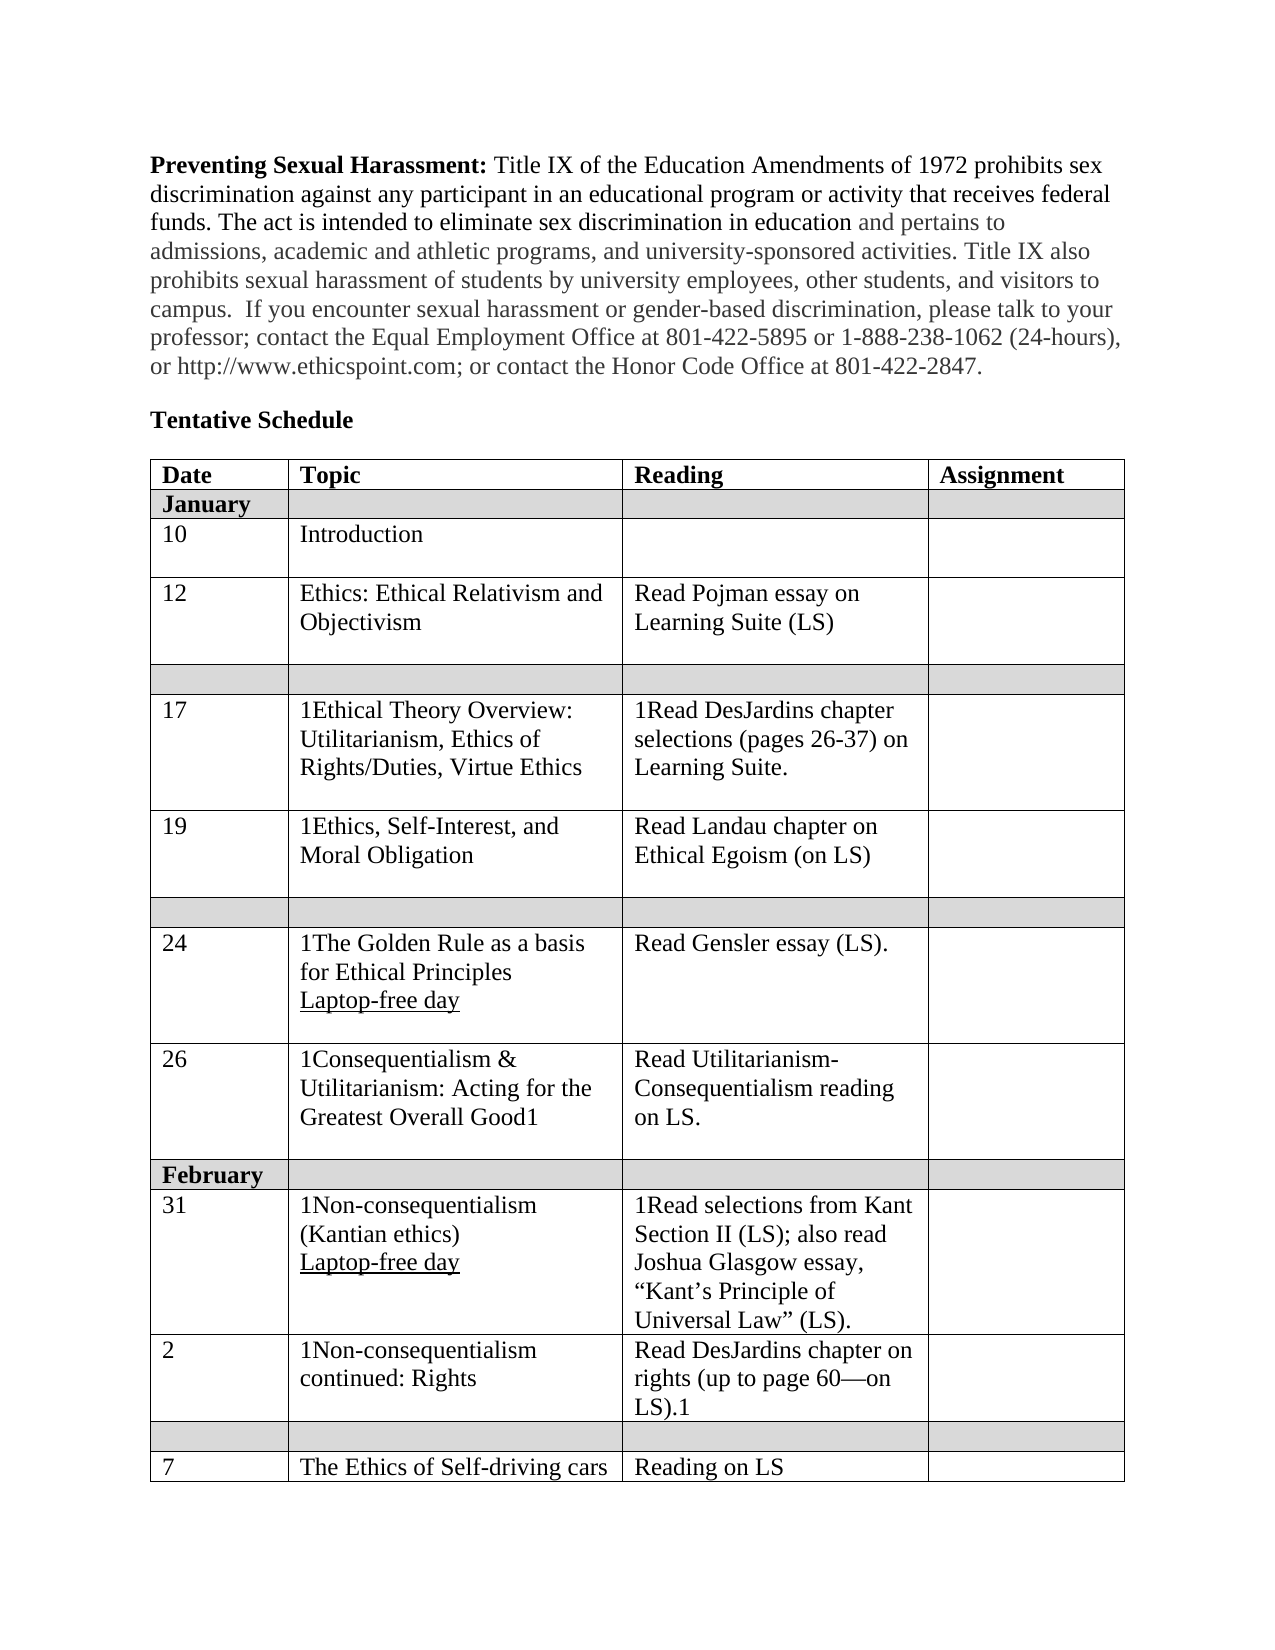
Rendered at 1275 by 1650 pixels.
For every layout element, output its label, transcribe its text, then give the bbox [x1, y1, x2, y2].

table_cell [929, 490, 1124, 518]
table_cell Ethics: Ethical Relativism and Objectivism [289, 578, 622, 664]
table_cell 10 [151, 519, 288, 577]
table_cell [623, 1422, 928, 1451]
table_cell [289, 1160, 622, 1189]
table_cell [289, 490, 622, 518]
table_cell [929, 1452, 1124, 1481]
table_cell [929, 519, 1124, 577]
table_cell Read Landau chapter on Ethical Egoism (on LS) [623, 811, 928, 897]
table_header Date [151, 460, 288, 488]
text Tentative Schedule [150, 405, 1125, 434]
table_cell 12 [151, 578, 288, 664]
table_cell The Golden Rule as a basis for Ethical Principles Laptop-free day [289, 928, 622, 1043]
table_cell 24 [151, 928, 288, 1043]
table_cell Read DesJardins chapter selections (pages 26-37) on Learning Suite. [623, 695, 928, 810]
text Preventing Sexual Harassment: Title IX of the Education Amendments of 1972 prohibits sex discrimination against any participant in an educational program or activity that receives federal funds. The act is intended to eliminate sex discrimination in education and pertains to admissions, academic and athletic programs, and university-sponsored activities. Title IX also prohibits sexual harassment of students by university employees, other students, and visitors to campus. If you encounter sexual harassment or gender-based discrimination, please talk to your professor; contact the Equal Employment Office at 801-422-5895 or 1-888-238-1062 (24-hours), or http://www.ethicspoint.com; or contact the Honor Code Office at 801-422-2847. [150, 150, 1125, 380]
table_cell Ethical Theory Overview: Utilitarianism, Ethics of Rights/Duties, Virtue Ethics [289, 695, 622, 810]
table_cell 2 [151, 1335, 288, 1421]
table_cell [929, 898, 1124, 927]
table_cell [929, 928, 1124, 1043]
table_cell Read Utilitarianism-Consequentialism reading on LS. [623, 1044, 928, 1159]
table_cell [929, 1160, 1124, 1189]
table_cell [151, 665, 288, 694]
table_cell Read DesJardins chapter on rights (up to page 60—on LS). [623, 1335, 928, 1421]
table_cell Ethics, Self-Interest, and Moral Obligation [289, 811, 622, 897]
table_cell [929, 578, 1124, 664]
table_cell Read Pojman essay on Learning Suite (LS) [623, 578, 928, 664]
table_cell 19 [151, 811, 288, 897]
table_cell Read Gensler essay (LS). [623, 928, 928, 1043]
table_cell [151, 898, 288, 927]
table_cell Non-consequentialism (Kantian ethics) Laptop-free day [289, 1190, 622, 1334]
table_cell [289, 665, 622, 694]
table_header Assignment [929, 460, 1124, 488]
table_cell [929, 1044, 1124, 1159]
table_cell Read selections from Kant Section II (LS); also read Joshua Glasgow essay, “Kant’s Principle of Universal Law” (LS). [623, 1190, 928, 1334]
table_cell Non-consequentialism continued: Rights [289, 1335, 622, 1421]
table_cell [289, 1422, 622, 1451]
table_cell [623, 490, 928, 518]
table_cell [929, 695, 1124, 810]
table_cell [929, 811, 1124, 897]
table_cell [623, 898, 928, 927]
table_cell [623, 665, 928, 694]
table_cell 31 [151, 1190, 288, 1334]
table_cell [289, 1452, 622, 1481]
table_cell [289, 898, 622, 927]
table_cell [151, 1422, 288, 1451]
table_header Reading [623, 460, 928, 488]
table_cell 26 [151, 1044, 288, 1159]
table_header Topic [289, 460, 622, 488]
table_cell 17 [151, 695, 288, 810]
table_cell Reading on LS [623, 1452, 928, 1481]
table_cell Introduction [289, 519, 622, 577]
table_cell [929, 1190, 1124, 1334]
table_cell February [151, 1160, 288, 1189]
table_cell Consequentialism & Utilitarianism: Acting for the Greatest Overall Good [289, 1044, 622, 1159]
table_cell [929, 1422, 1124, 1451]
table_cell [623, 519, 928, 577]
table_cell [929, 665, 1124, 694]
table_cell January [151, 490, 288, 518]
table_cell [929, 1335, 1124, 1421]
table_cell [623, 1160, 928, 1189]
table_cell 7 [151, 1452, 288, 1481]
